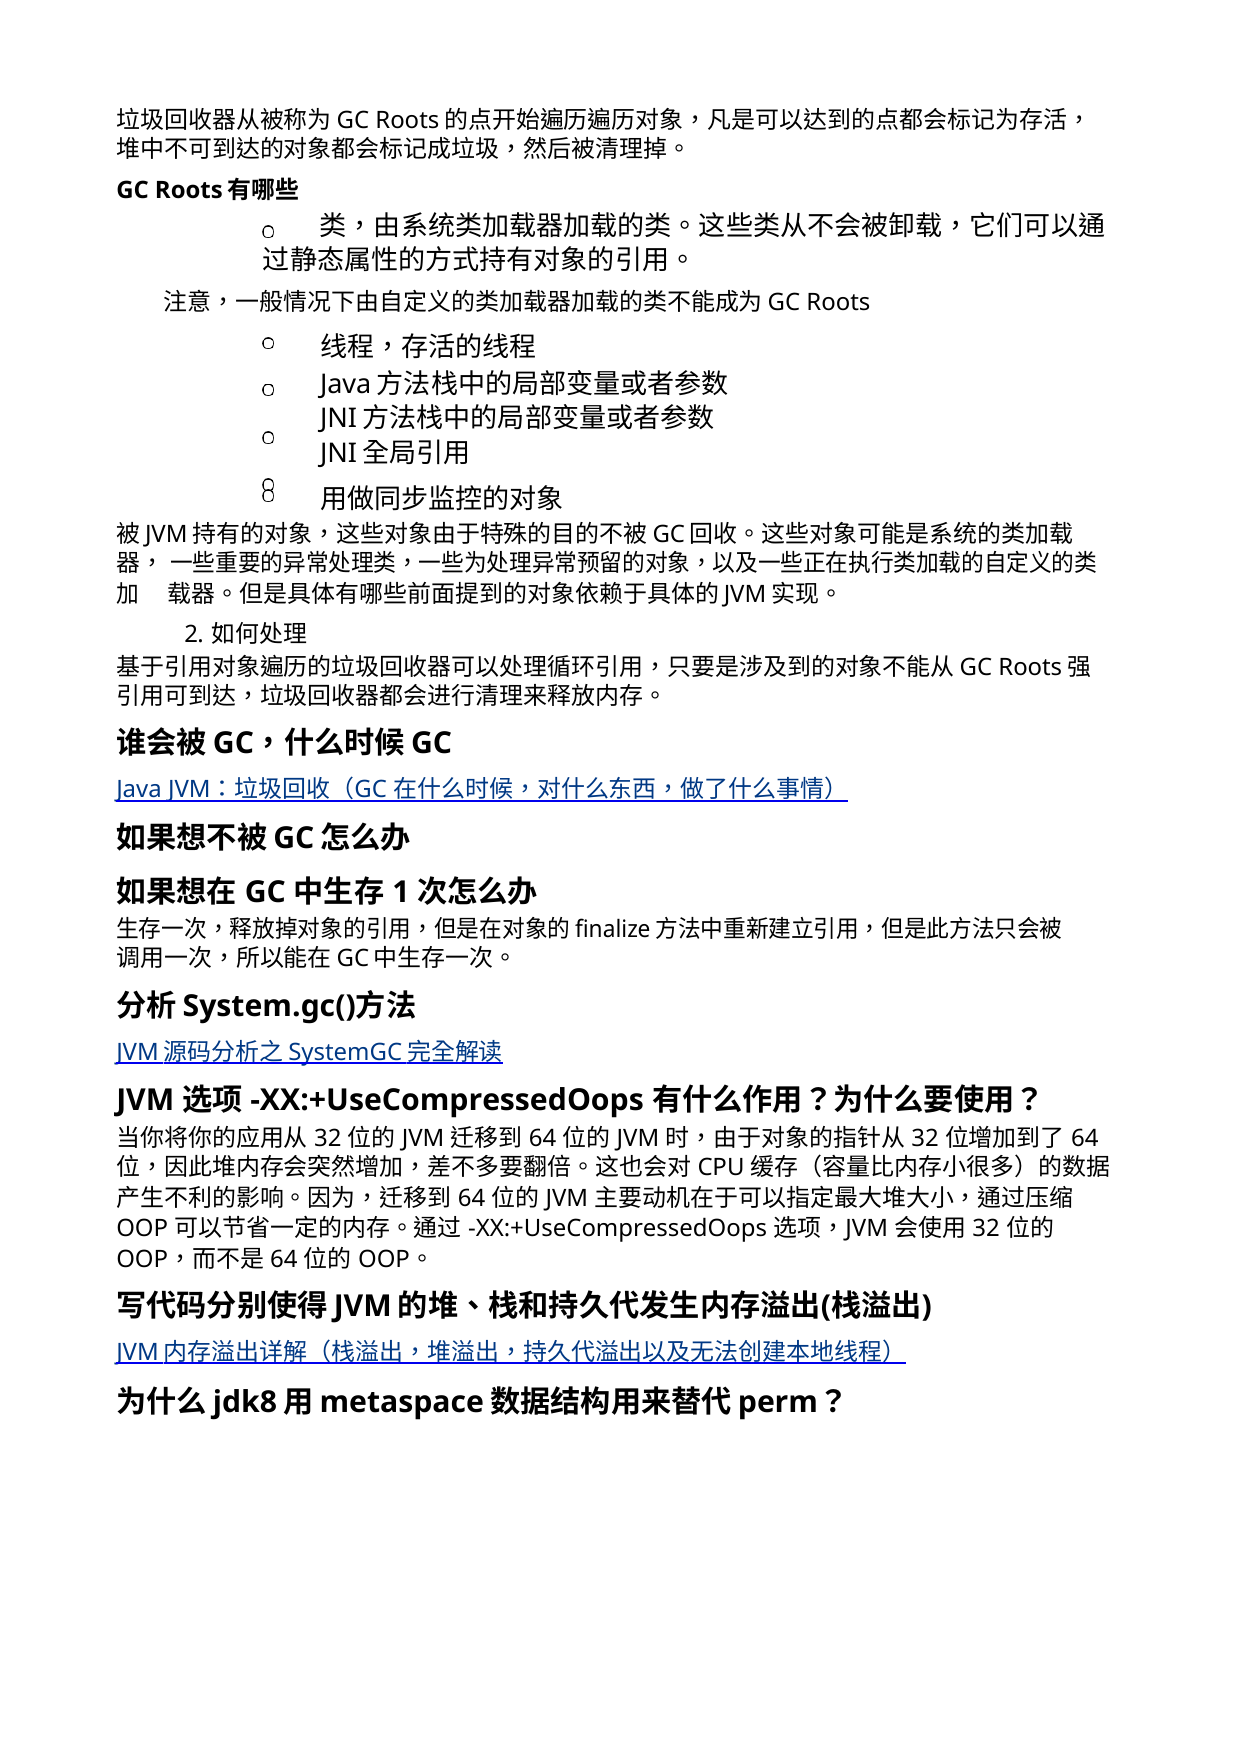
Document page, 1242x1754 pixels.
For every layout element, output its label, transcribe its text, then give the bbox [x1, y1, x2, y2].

text GC Roots有哪些 [116, 165, 1150, 207]
text 当你将你的应用从 32 位的 JVM 迁移到 64 位的 JVM 时，由于对象的指针从 32 位增加到了 64 位，因此堆内存会突然增加，差不多要翻倍。这也会对 CPU 缓存（容量比内存小很多）的数据产生不利的影响。因为，迁移到 64 位的 JVM 主要动机在于可以指定最大堆大小，通过压缩OOP 可以节省一定的内存。通过 -XX:+UseCompressedOops 选项，JVM 会使用 32 位的OOP，而不是 64 位的 OOP。 [116, 1122, 1126, 1274]
picture [262, 478, 274, 502]
text 类，由系统类加载器加载的类。这些类从不会被卸载，它们可以通过静态属性的方式持有对象的引用。 [263, 207, 1116, 277]
subtitle 分析System.gc()方法 [116, 974, 1150, 1027]
picture [262, 384, 274, 396]
subtitle 写代码分别使得JVM的堆、栈和持久代发生内存溢出(栈溢出) [116, 1274, 1150, 1327]
text JVM源码分析之SystemGC完全解读 [116, 1027, 1150, 1068]
subtitle 为什么jdk8用metaspace数据结构用来替代perm？ [116, 1368, 1150, 1423]
subtitle 用做同步监控的对象 [320, 471, 1150, 518]
text 生存一次，释放掉对象的引用，但是在对象的finalize方法中重新建立引用，但是此方法只会被 调用一次，所以能在GC中生存一次。 [116, 913, 1104, 974]
text 如果想在 GC 中生存 1 次怎么办 [116, 859, 1150, 913]
text 注意，一般情况下由自定义的类加载器加载的类不能成为GC Roots [164, 277, 1150, 318]
text 基于引用对象遍历的垃圾回收器可以处理循环引用，只要是涉及到的对象不能从GC Roots强引用可到达，垃圾回收器都会进行清理来释放内存。 [116, 651, 1112, 711]
picture [262, 431, 274, 444]
subtitle 谁会被GC，什么时候GC [116, 711, 1150, 764]
text JVM内存溢出详解（栈溢出，堆溢出，持久代溢出以及无法创建本地线程） [116, 1327, 1150, 1368]
text 被JVM持有的对象，这些对象由于特殊的目的不被GC回收。这些对象可能是系统的类加载器， 一些重要的异常处理类，一些为处理异常预留的对象，以及一些正在执行类加载的自定义的类加 载器。但是具体有哪些前面提到的对象依赖于具体的JVM实现。 [116, 518, 1119, 609]
text 垃圾回收器从被称为GC Roots的点开始遍历遍历对象，凡是可以达到的点都会标记为存活，堆中不可到达的对象都会标记成垃圾，然后被清理掉。 [116, 104, 1112, 165]
text Java方法栈中的局部变量或者参数JNI方法栈中的局部变量或者参数JNI全局引用 [320, 366, 732, 471]
text Java JVM：垃圾回收（GC 在什么时候，对什么东西，做了什么事情） [116, 764, 1150, 806]
list 如何处理 [184, 609, 1150, 650]
picture [262, 337, 274, 349]
subtitle 如果想不被GC怎么办 [116, 806, 1150, 859]
subtitle JVM 选项 -XX:+UseCompressedOops 有什么作用？为什么要使用？ [116, 1068, 1150, 1122]
subtitle 线程，存活的线程 [320, 318, 1150, 366]
